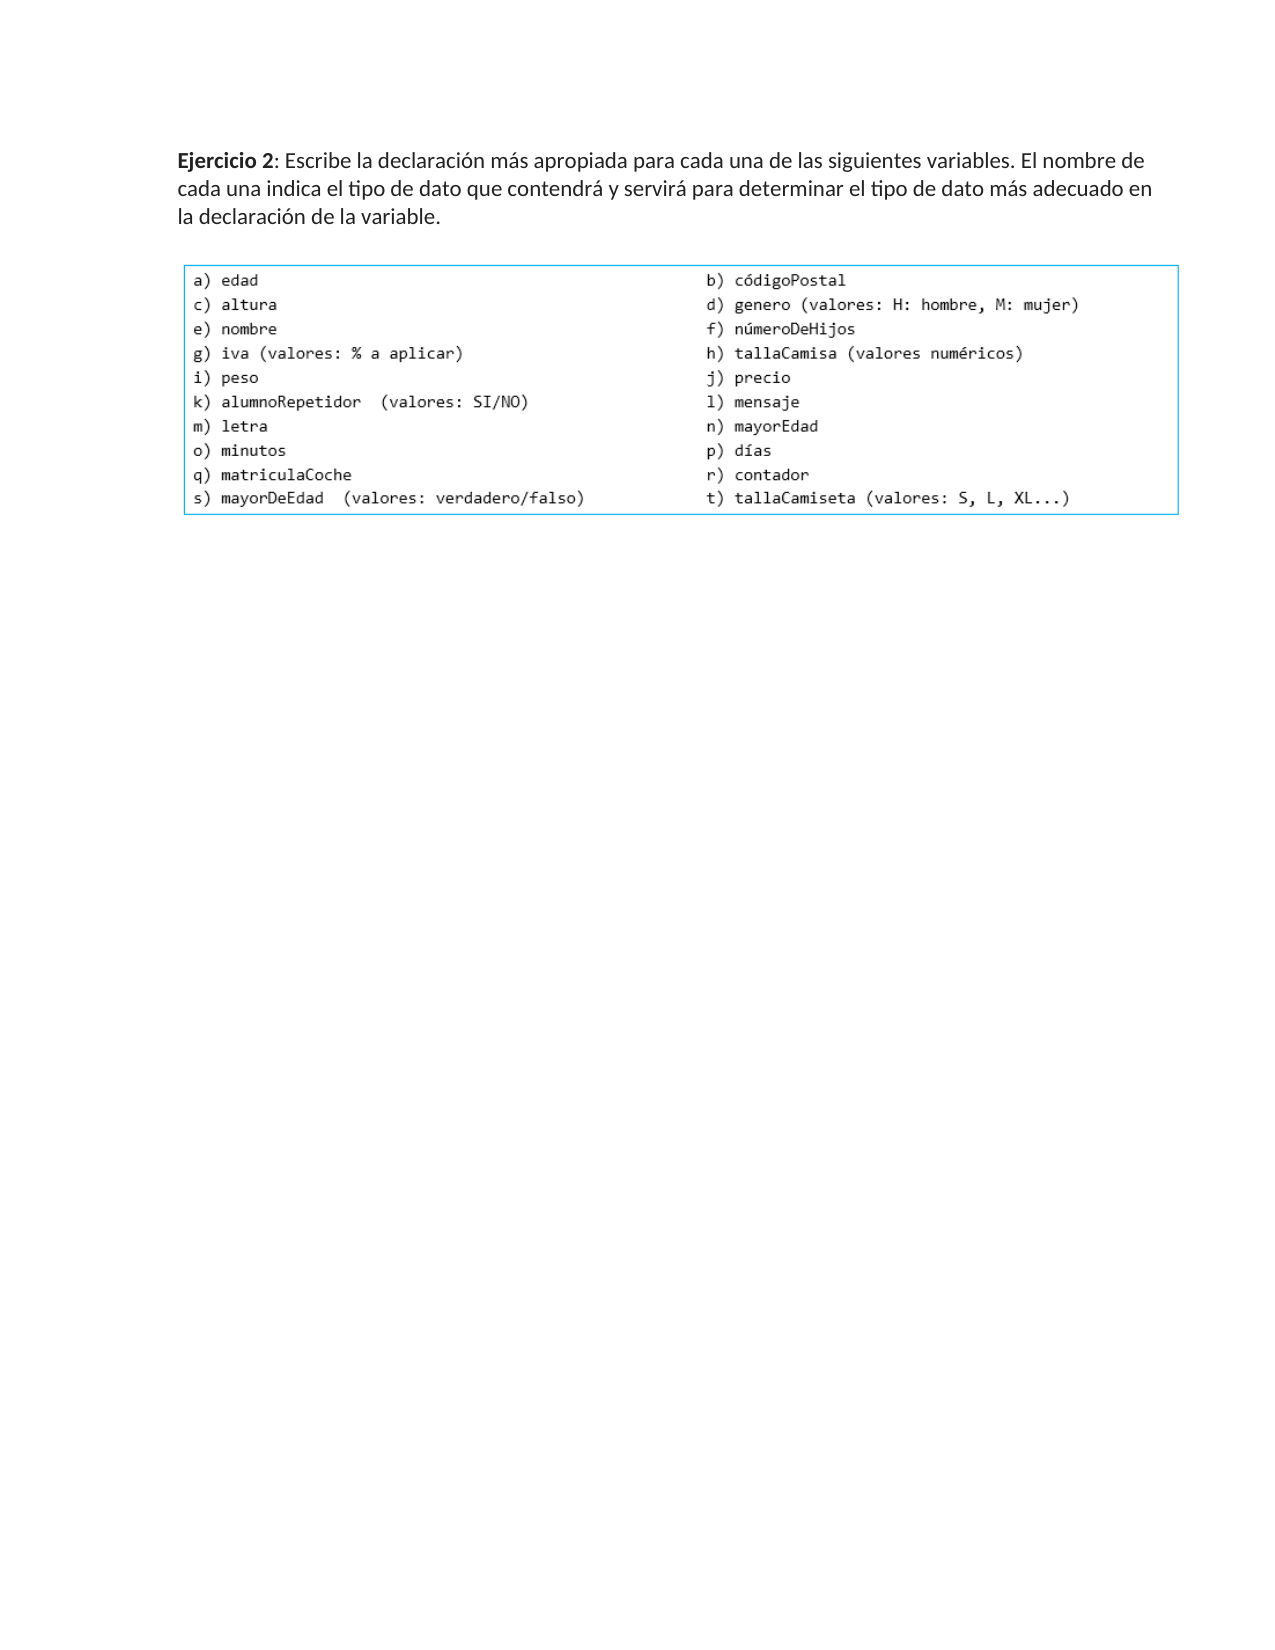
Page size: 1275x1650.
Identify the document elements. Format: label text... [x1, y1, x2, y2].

picture [177, 258, 1187, 522]
list Ejercicio 2: Escribe la declaración más apropiada para cada una de las siguientes variables. El nombre de cada una indica el tipo de dato que contendrá y servirá para determinar el tipo de dato más adecuado en la declaración de la variable. [441, 146, 1157, 230]
